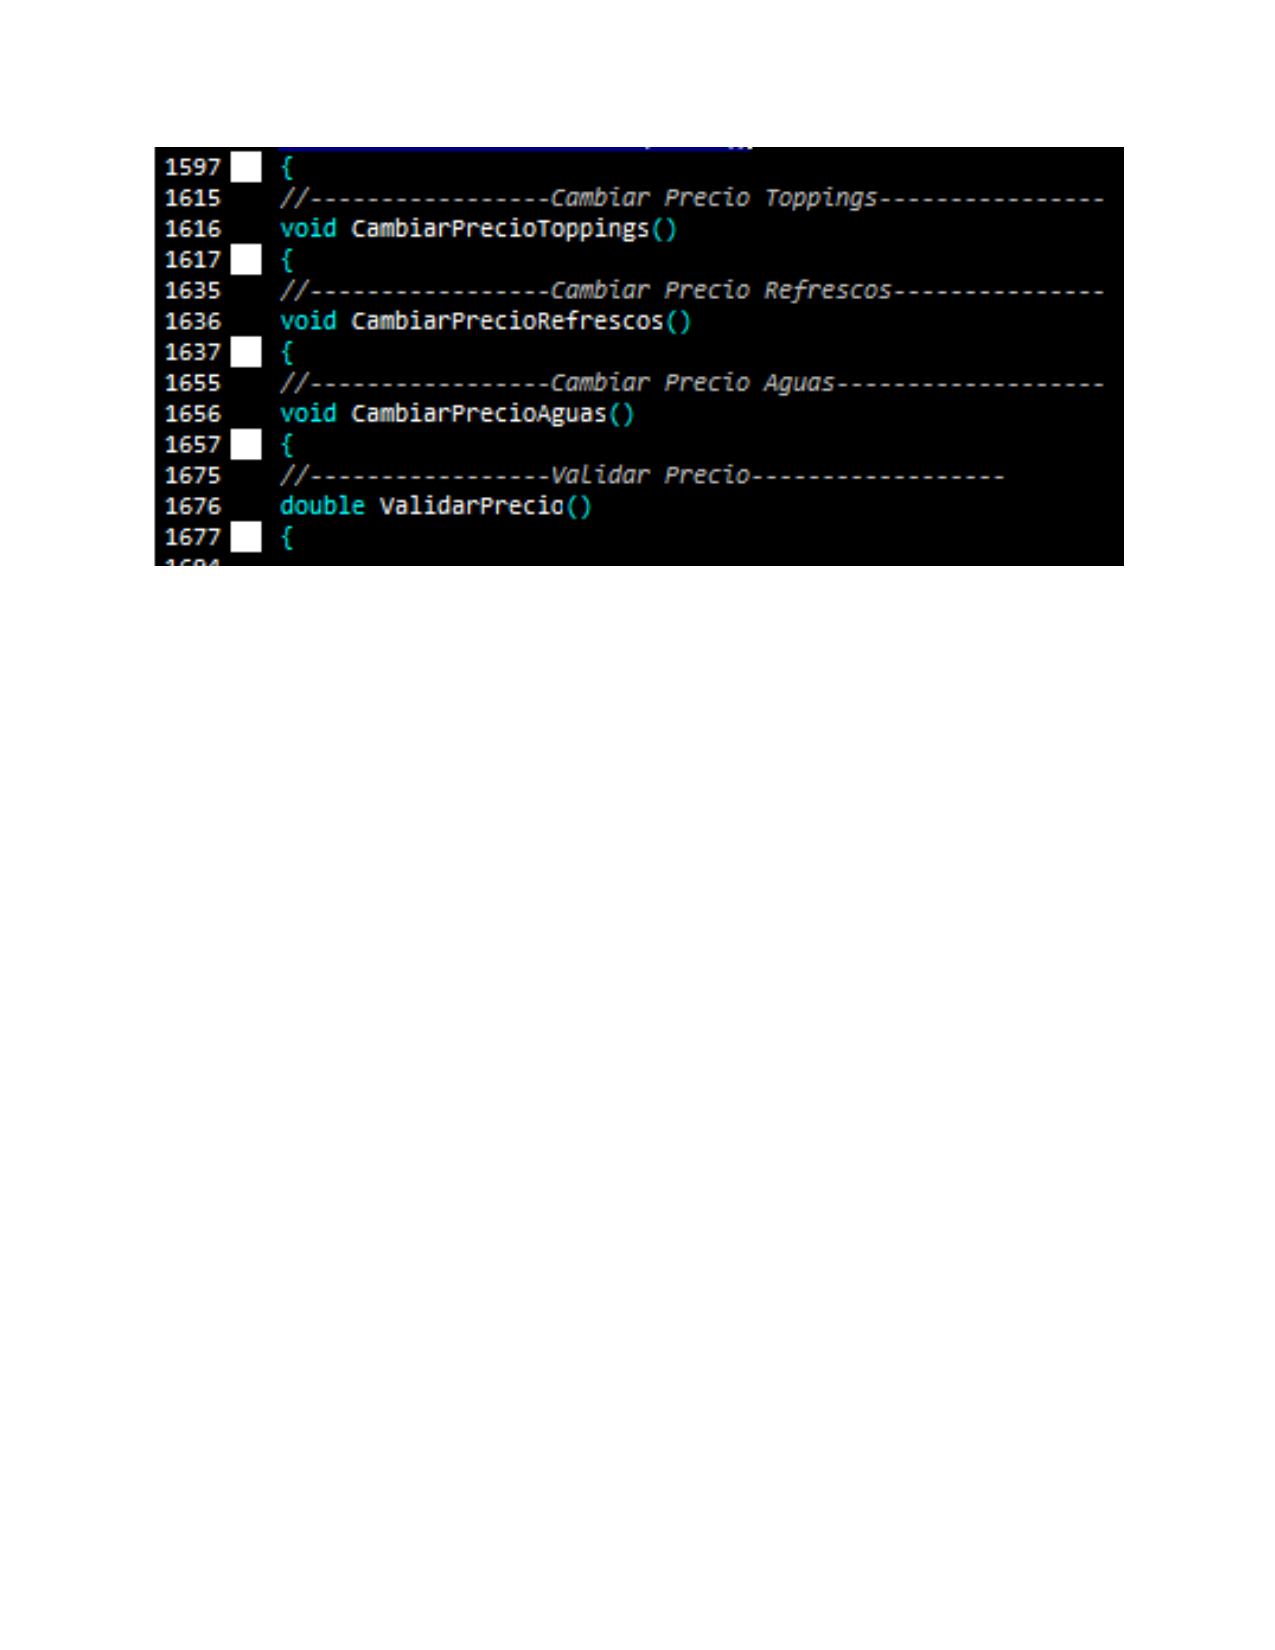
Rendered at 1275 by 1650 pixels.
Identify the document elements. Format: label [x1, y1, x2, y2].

picture [151, 147, 1124, 566]
